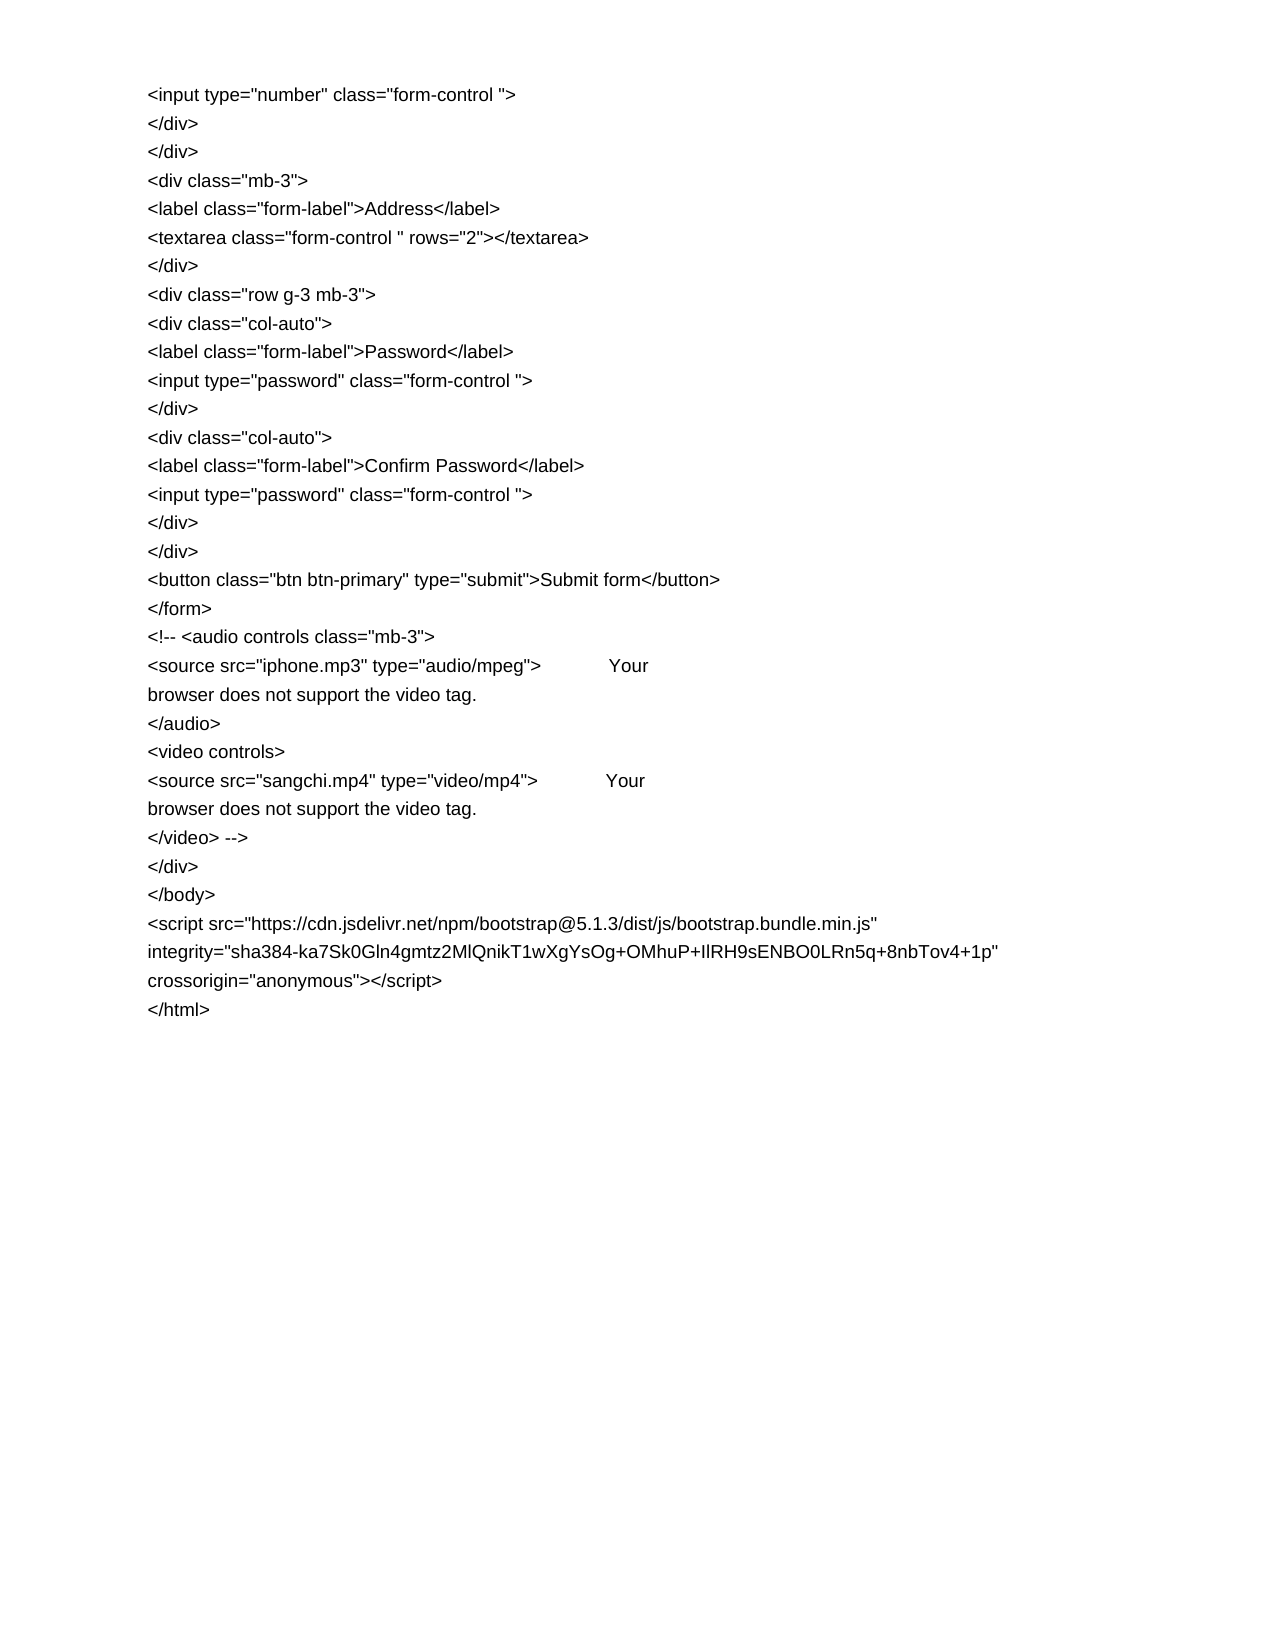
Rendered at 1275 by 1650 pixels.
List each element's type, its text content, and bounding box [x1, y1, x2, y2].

text <label class="form-label">Confirm Password</label> [147, 455, 1051, 477]
text <input type="number" class="form-control "> [147, 84, 1051, 106]
text </div> [147, 141, 1051, 163]
text <div class="col-auto"> [147, 426, 1051, 448]
text <div class="col-auto"> [147, 312, 1051, 334]
text <input type="password" class="form-control "> [147, 369, 1051, 391]
text </html> [147, 999, 1051, 1020]
text <source src="iphone.mp3" type="audio/mpeg"> Your browser does not support the video tag. [147, 655, 711, 705]
text <video controls> [147, 741, 1051, 762]
text </div> [147, 398, 1051, 419]
text </div> [147, 856, 1051, 877]
text </div> [147, 112, 1051, 134]
text <div class="row g-3 mb-3"> [147, 284, 1051, 305]
text </div> [147, 512, 1051, 534]
text <button class="btn btn-primary" type="submit">Submit form</button> [147, 569, 1051, 591]
text <label class="form-label">Address</label> [147, 198, 1051, 220]
text <source src="sangchi.mp4" type="video/mp4"> Your browser does not support the video tag. [147, 769, 708, 819]
text </body> [147, 884, 1051, 906]
text <script src="https://cdn.jsdelivr.net/npm/bootstrap@5.1.3/dist/js/bootstrap.bundle.min.js" integrity="sha384-ka7Sk0Gln4gmtz2MlQnikT1wXgYsOg+OMhuP+IlRH9sENBO0LRn5q+8nbTov4+1p" crossorigin="anonymous"></script> [147, 913, 1051, 991]
text </form> [147, 598, 1051, 619]
text </div> [147, 541, 1051, 562]
text <input type="password" class="form-control "> [147, 483, 1051, 505]
text <!-- <audio controls class="mb-3"> [147, 626, 1051, 648]
text </audio> [147, 712, 1051, 734]
text </video> --> [147, 827, 1051, 848]
text <label class="form-label">Password</label> [147, 341, 1051, 362]
text <textarea class="form-control " rows="2"></textarea> [147, 227, 1051, 248]
text <div class="mb-3"> [147, 169, 1051, 191]
text </div> [147, 255, 1051, 277]
